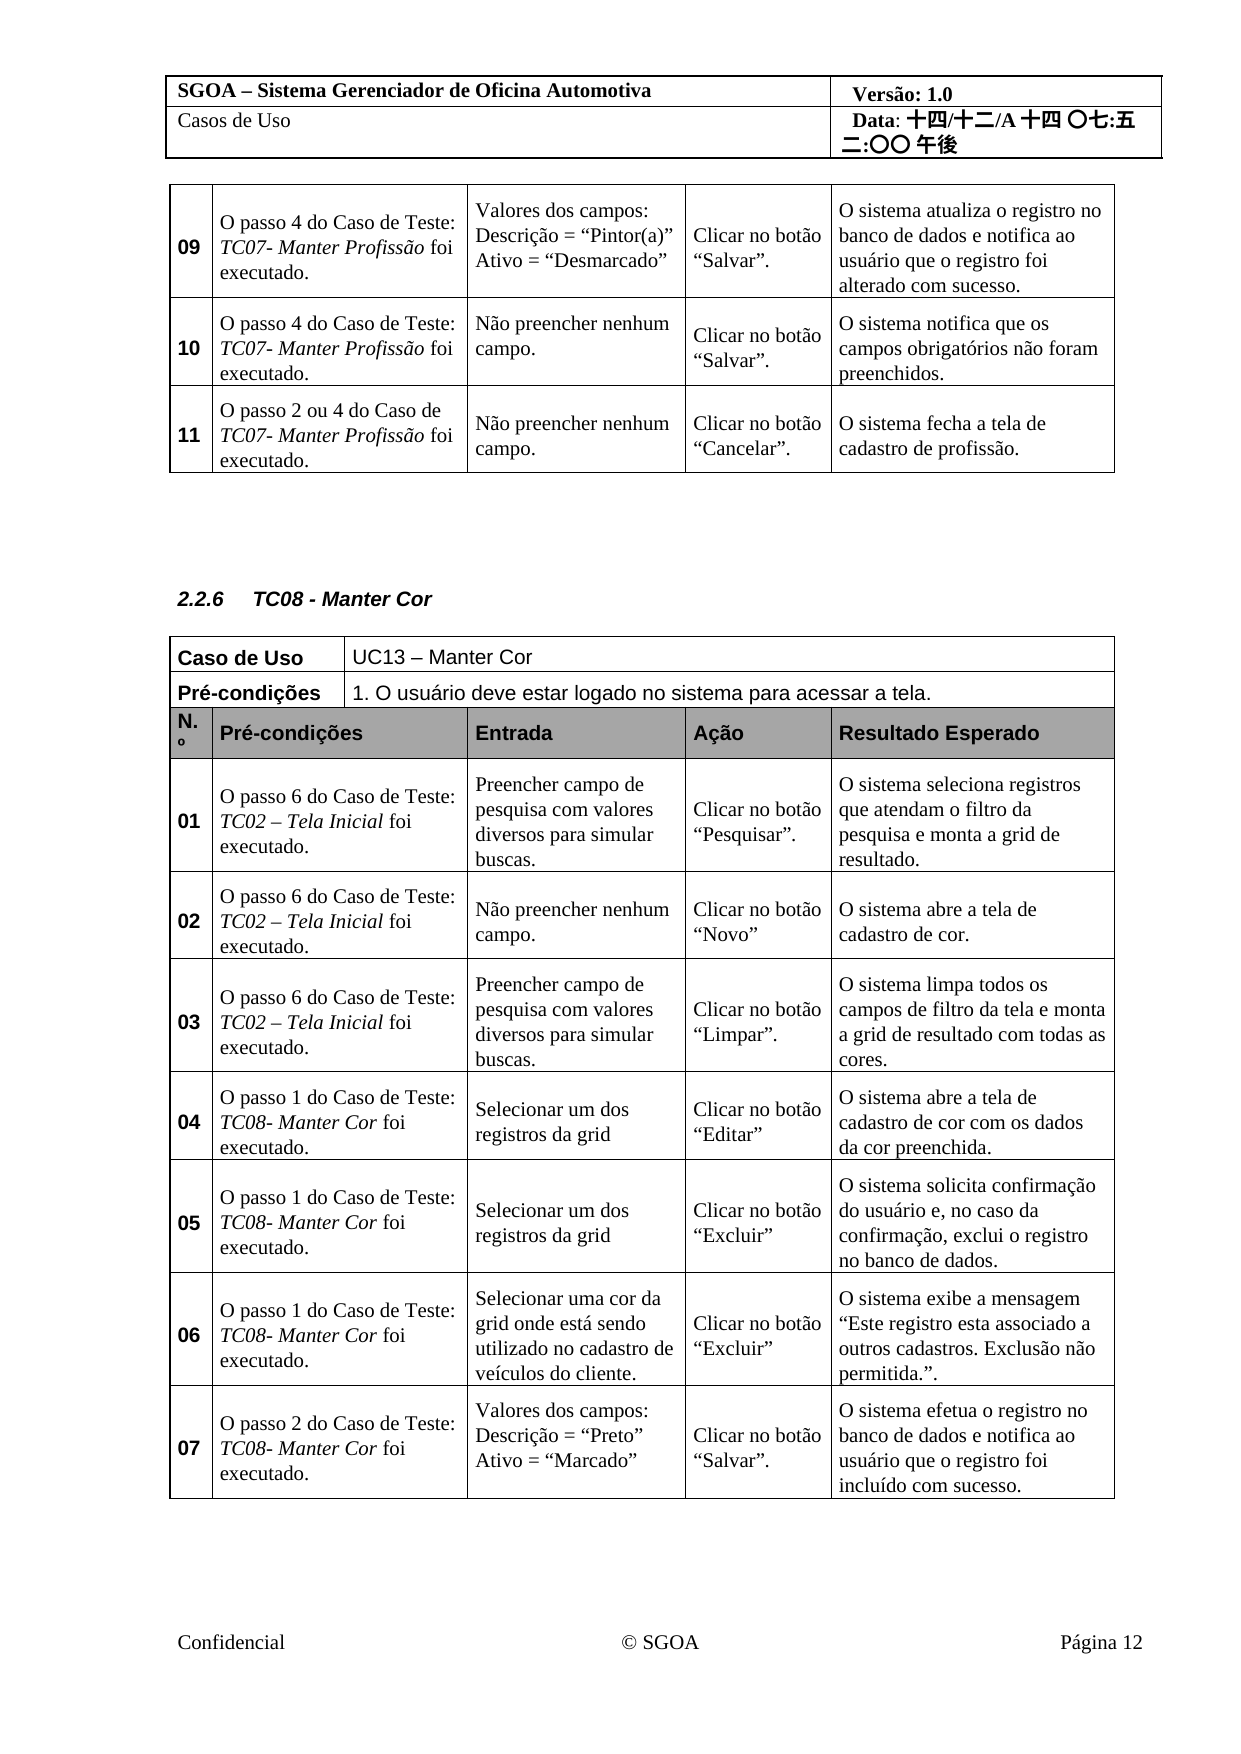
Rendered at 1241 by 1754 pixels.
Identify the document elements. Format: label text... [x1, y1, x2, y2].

table_cell O passo 2 ou 4 do Caso de TC07- Manter Profissão foi executado. [213, 386, 467, 472]
table_cell O sistema atualiza o registro no banco de dados e notifica ao usuário que o registro foi alterado com sucesso. [832, 185, 1114, 297]
table_cell O passo 6 do Caso de Teste: TC02 – Tela Inicial foi executado. [213, 872, 467, 958]
table_cell N.º [171, 708, 212, 758]
table_cell O sistema abre a tela de cadastro de cor. [832, 872, 1114, 958]
table_cell Clicar no botão “Salvar”. [686, 298, 831, 384]
table_cell O sistema seleciona registros que atendam o filtro da pesquisa e monta a grid de resultado. [832, 759, 1114, 871]
table_cell O sistema abre a tela de cadastro de cor com os dados da cor preenchida. [832, 1072, 1114, 1159]
table_cell O passo 2 do Caso de Teste: TC08- Manter Cor foi executado. [213, 1386, 467, 1497]
table_cell O sistema exibe a mensagem “Este registro esta associado a outros cadastros. Exclusão não permitida.”. [832, 1273, 1114, 1384]
table_cell Valores dos campos: Descrição = “Preto” Ativo = “Marcado” [468, 1386, 685, 1497]
table_cell Não preencher nenhum campo. [468, 298, 685, 384]
table_cell Clicar no botão “Cancelar”. [686, 386, 831, 472]
table_cell O passo 1 do Caso de Teste: TC08- Manter Cor foi executado. [213, 1072, 467, 1159]
table_cell 1. O usuário deve estar logado no sistema para acessar a tela. [345, 672, 1114, 707]
table_cell 04 [171, 1072, 212, 1159]
table_cell O sistema fecha a tela de cadastro de profissão. [832, 386, 1114, 472]
table_cell 09 [171, 185, 212, 297]
table_cell 11 [171, 386, 212, 472]
table_cell 01 [171, 759, 212, 871]
table_cell 06 [171, 1273, 212, 1384]
table_cell O passo 1 do Caso de Teste: TC08- Manter Cor foi executado. [213, 1160, 467, 1272]
table_cell 05 [171, 1160, 212, 1272]
table_cell Clicar no botão “Limpar”. [686, 959, 831, 1071]
table_cell Entrada [468, 708, 685, 758]
table_cell Clicar no botão “Excluir” [686, 1273, 831, 1384]
table_cell 07 [171, 1386, 212, 1497]
table_cell Não preencher nenhum campo. [468, 872, 685, 958]
table_cell O passo 1 do Caso de Teste: TC08- Manter Cor foi executado. [213, 1273, 467, 1384]
table_header UC13 – Manter Cor [345, 637, 1114, 671]
table_cell Clicar no botão “Salvar”. [686, 185, 831, 297]
table_cell O passo 6 do Caso de Teste: TC02 – Tela Inicial foi executado. [213, 759, 467, 871]
table_cell 03 [171, 959, 212, 1071]
table_cell Ação [686, 708, 831, 758]
table_cell Valores dos campos: Descrição = “Pintor(a)” Ativo = “Desmarcado” [468, 185, 685, 297]
table_header Caso de Uso [171, 637, 344, 671]
table_cell Pré-condições [171, 672, 344, 707]
table_cell Clicar no botão “Salvar”. [686, 1386, 831, 1497]
table_cell Selecionar uma cor da grid onde está sendo utilizado no cadastro de veículos do cliente. [468, 1273, 685, 1384]
table_cell Selecionar um dos registros da grid [468, 1072, 685, 1159]
table_cell Preencher campo de pesquisa com valores diversos para simular buscas. [468, 759, 685, 871]
table_cell O passo 4 do Caso de Teste: TC07- Manter Profissão foi executado. [213, 298, 467, 384]
table_cell Clicar no botão “Novo” [686, 872, 831, 958]
table_cell O sistema efetua o registro no banco de dados e notifica ao usuário que o registro foi incluído com sucesso. [832, 1386, 1114, 1497]
table_cell O passo 4 do Caso de Teste: TC07- Manter Profissão foi executado. [213, 185, 467, 297]
table_cell Selecionar um dos registros da grid [468, 1160, 685, 1272]
table_cell Pré-condições [213, 708, 467, 758]
table_cell Clicar no botão “Excluir” [686, 1160, 831, 1272]
table_cell Clicar no botão “Editar” [686, 1072, 831, 1159]
table_cell Não preencher nenhum campo. [468, 386, 685, 472]
table_cell O sistema limpa todos os campos de filtro da tela e monta a grid de resultado com todas as cores. [832, 959, 1114, 1071]
table_cell Preencher campo de pesquisa com valores diversos para simular buscas. [468, 959, 685, 1071]
table_cell 10 [171, 298, 212, 384]
table_cell Resultado Esperado [832, 708, 1114, 758]
table_cell O passo 6 do Caso de Teste: TC02 – Tela Inicial foi executado. [213, 959, 467, 1071]
table_cell Clicar no botão “Pesquisar”. [686, 759, 831, 871]
table_cell O sistema notifica que os campos obrigatórios não foram preenchidos. [832, 298, 1114, 384]
table_cell 02 [171, 872, 212, 958]
subtitle TC08 - Manter Cor [177, 586, 1122, 611]
table_cell O sistema solicita confirmação do usuário e, no caso da confirmação, exclui o registro no banco de dados. [832, 1160, 1114, 1272]
